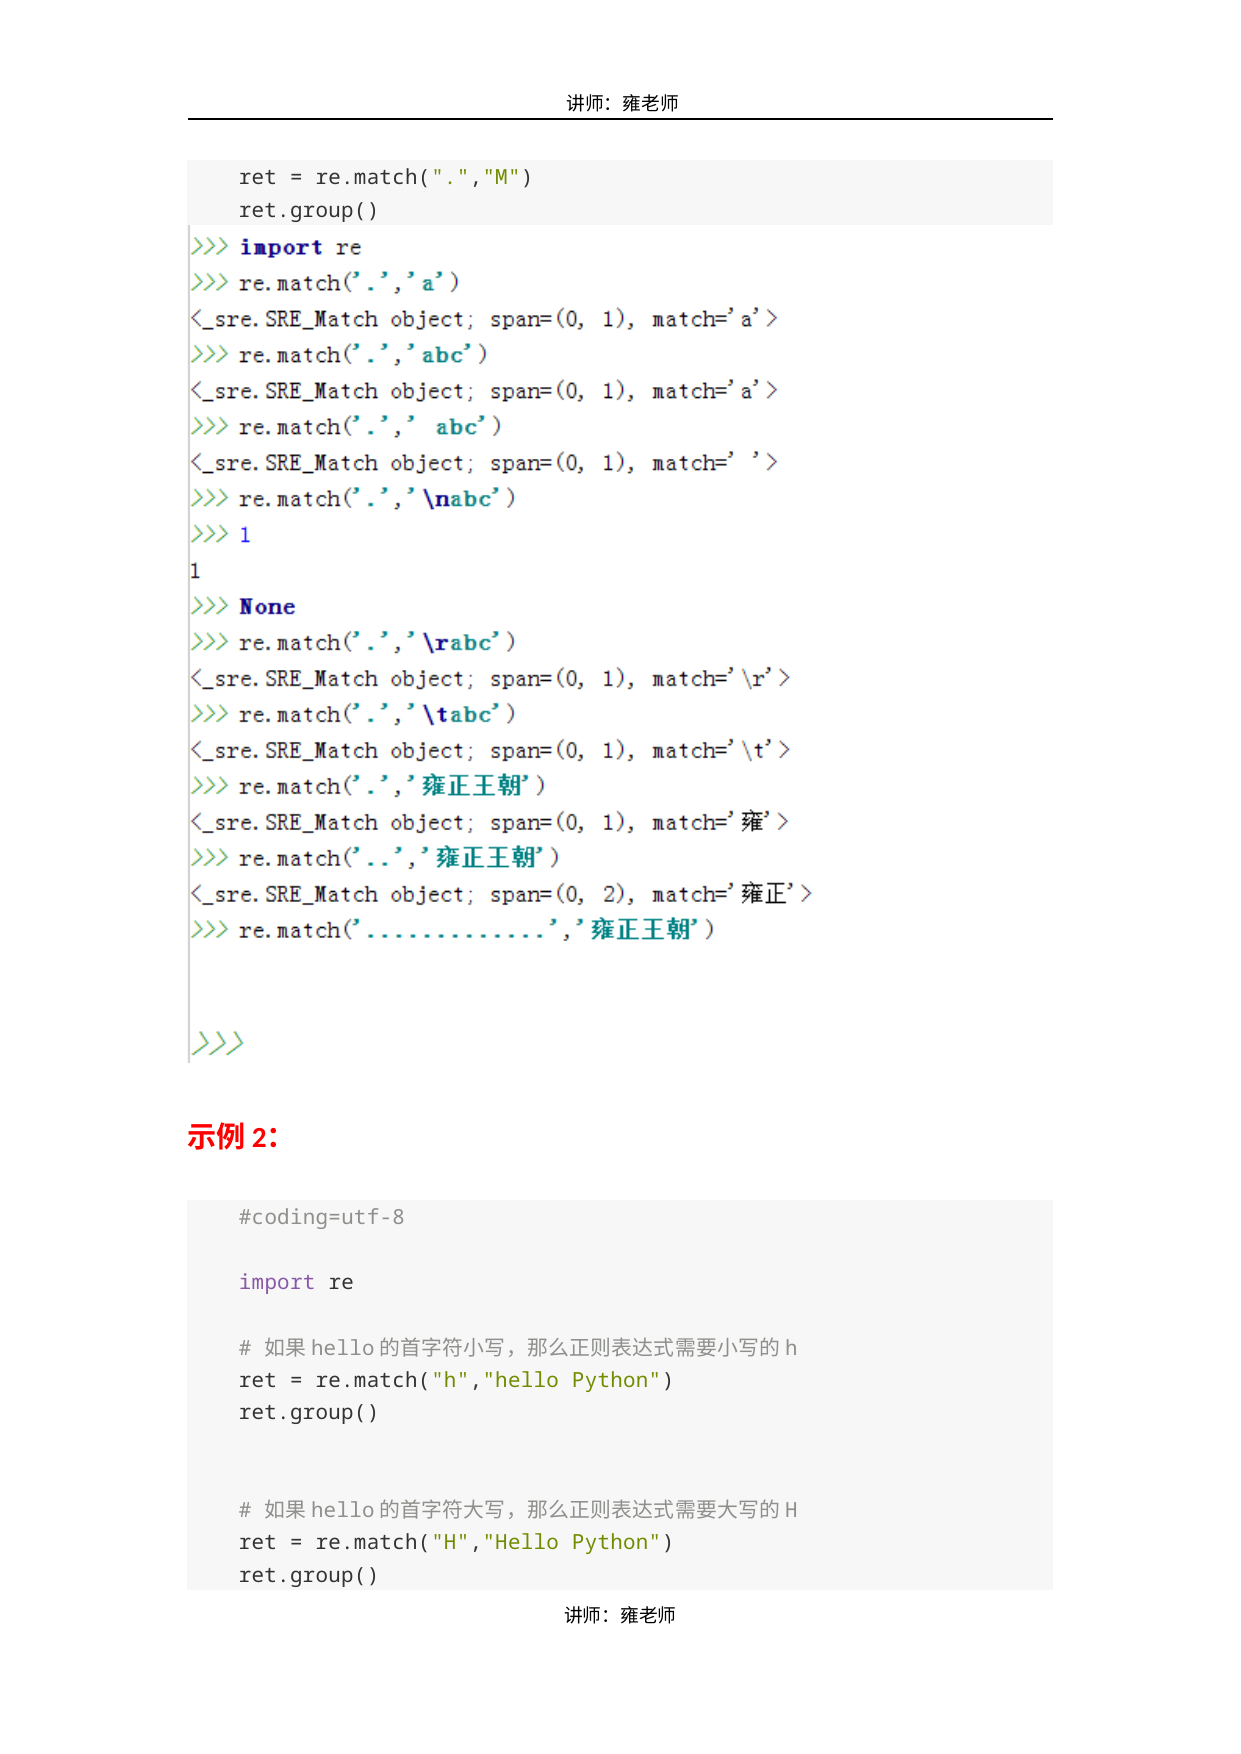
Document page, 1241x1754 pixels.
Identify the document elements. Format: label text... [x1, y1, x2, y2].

text # 如果hello的首字符大写，那么正则表达式需要大写的H [187, 1493, 1053, 1525]
text #coding=utf-8 [187, 1200, 1053, 1233]
text ret = re.match("h","hello Python") [187, 1363, 1053, 1395]
text ret = re.match(".","M") [187, 160, 1053, 193]
text 示例2： [187, 1103, 1053, 1168]
text # 如果hello的首字符小写，那么正则表达式需要小写的h [187, 1330, 1053, 1363]
text ret.group() [187, 1395, 1053, 1428]
picture [187, 225, 999, 1063]
text import re [187, 1265, 1053, 1298]
text ret.group() [187, 1558, 1053, 1590]
text ret.group() [187, 193, 1053, 225]
text ret = re.match("H","Hello Python") [187, 1525, 1053, 1558]
